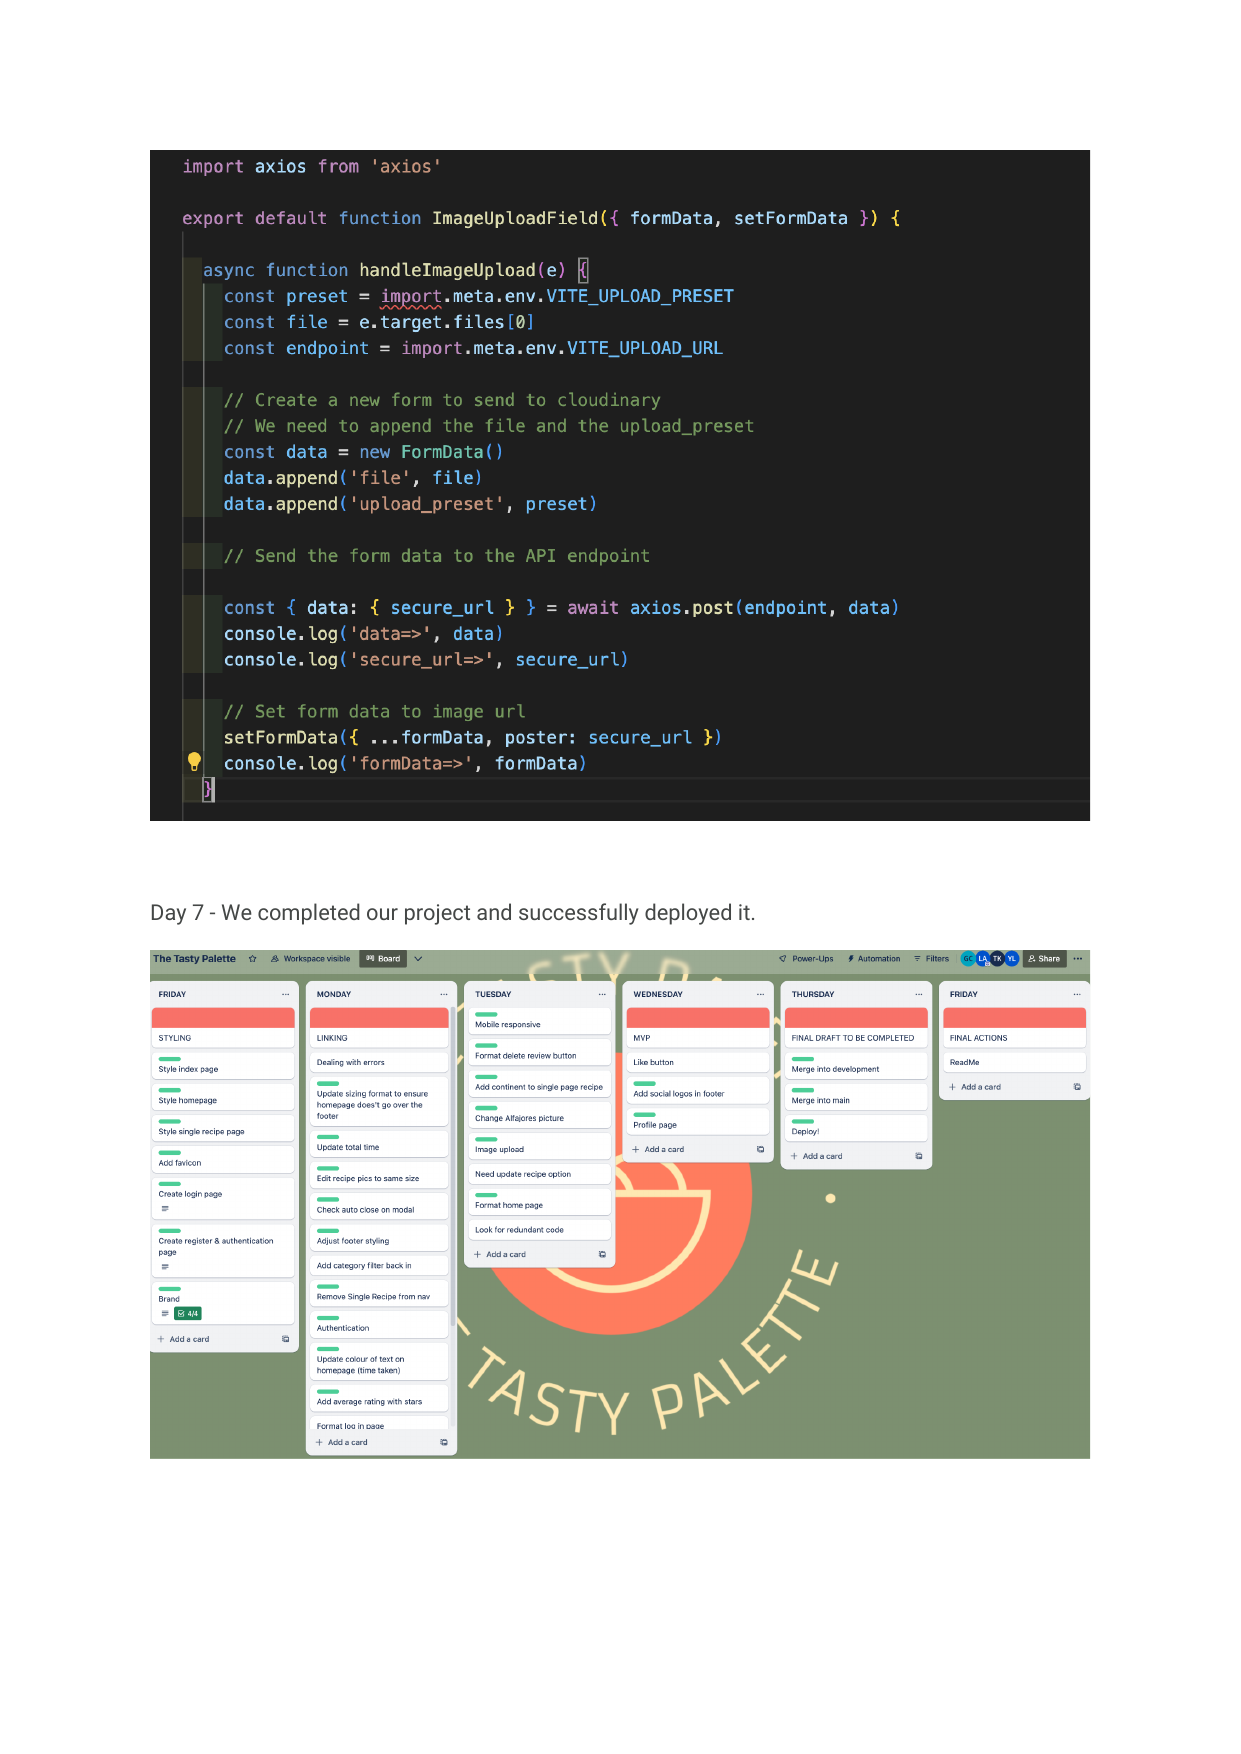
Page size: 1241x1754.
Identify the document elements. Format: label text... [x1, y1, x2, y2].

text Day 7 - We completed our project and successfully deployed it. [150, 899, 1090, 925]
picture [150, 150, 1091, 821]
picture [150, 950, 1091, 1459]
